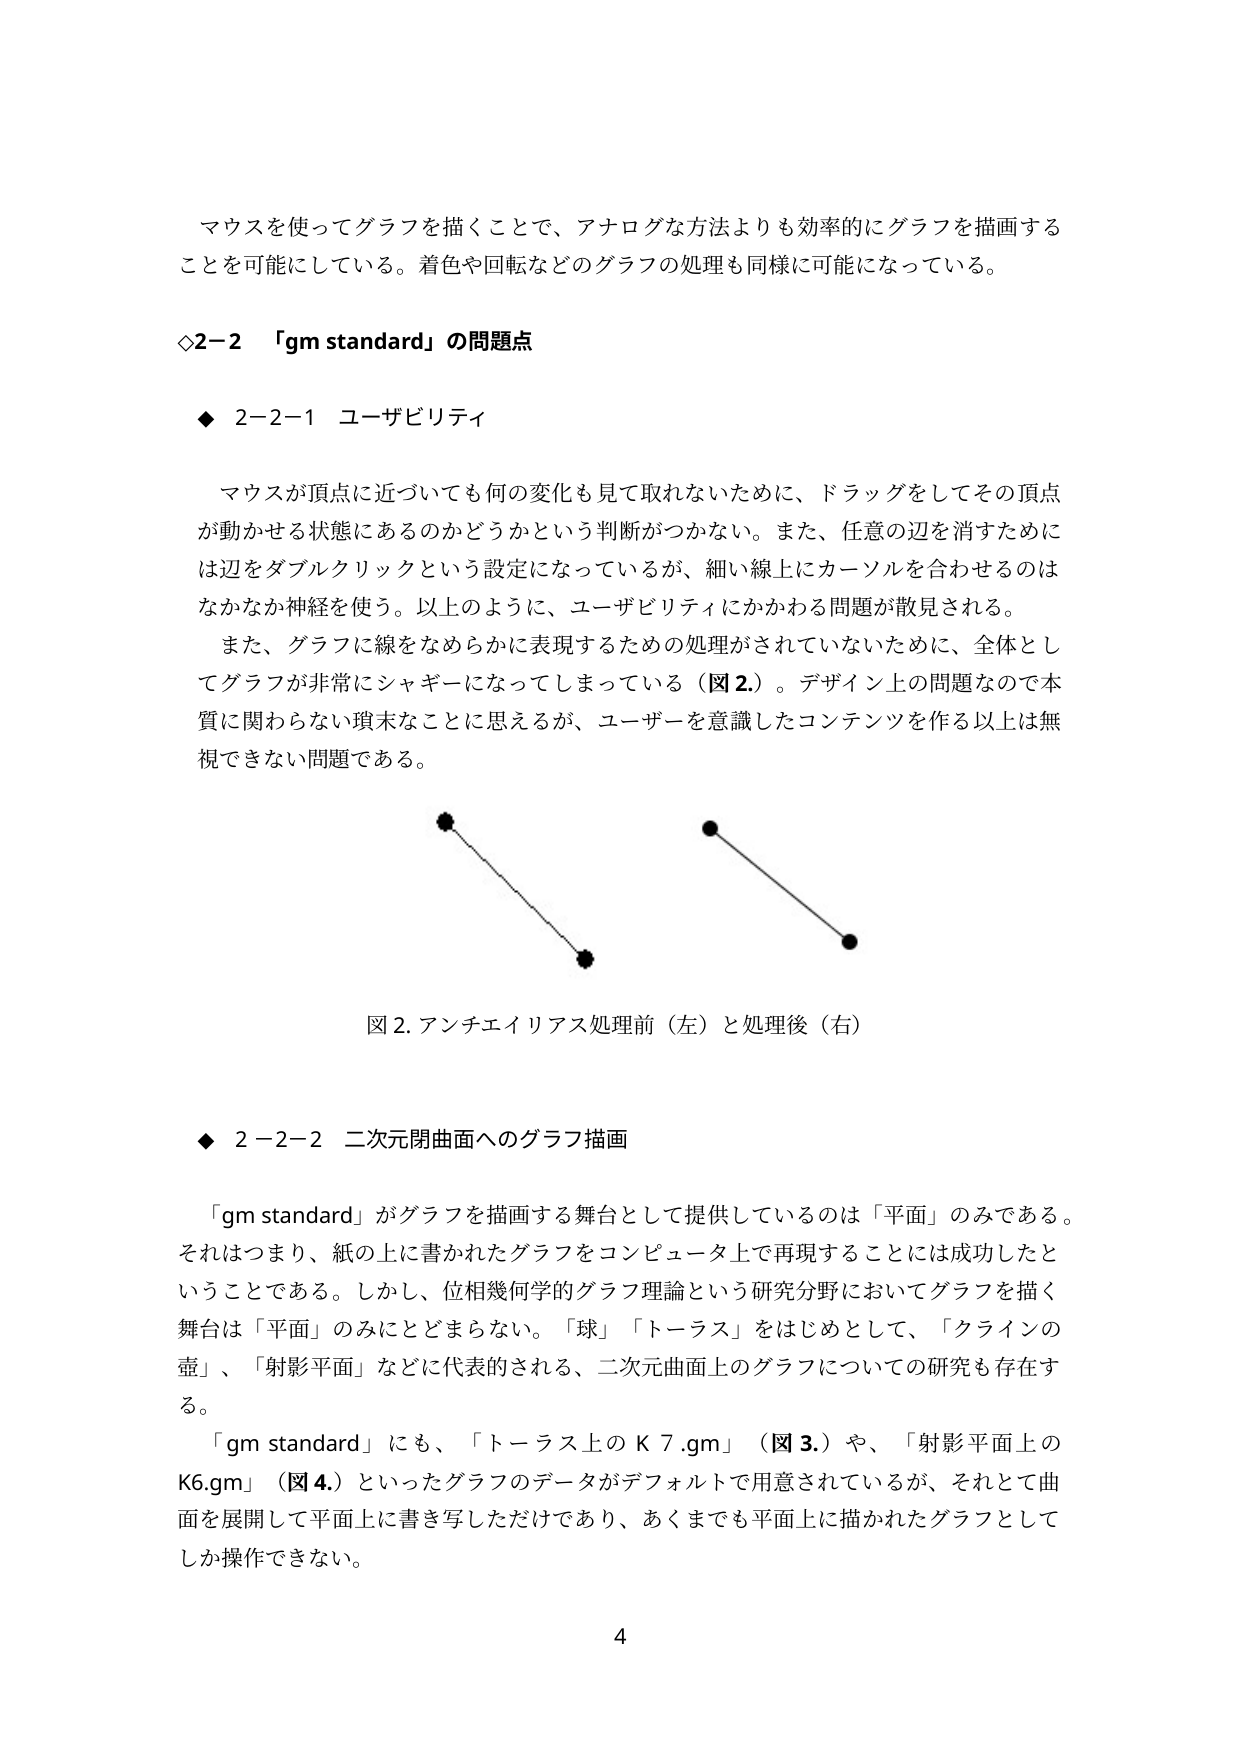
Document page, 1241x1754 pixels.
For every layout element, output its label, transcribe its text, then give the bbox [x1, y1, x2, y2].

picture [679, 791, 886, 991]
text また、グラフに線をなめらかに表現するための処理がされていないために、全体としてグラフが非常にシャギーになってしまっている（図2.）。デザイン上の問題なので本質に関わらない瑣末なことに思えるが、ユーザーを意識したコンテンツを作る以上は無視できない問題である。 [197, 625, 1063, 777]
list 2 －2－2 二次元閉曲面へのグラフ描画 [197, 1119, 1063, 1157]
text 図2. アンチエイリアス処理前（左）と処理後（右） [177, 1005, 1063, 1043]
text 「gm standard」にも、「トーラス上のK７.gm」（図3.）や、「射影平面上のK6.gm」（図4.）といったグラフのデータがデフォルトで用意されているが、それとて曲面を展開して平面上に書き写しただけであり、あくまでも平面上に描かれたグラフとしてしか操作できない。 [177, 1423, 1063, 1576]
text ◇2－2 「gm standard」の問題点 [177, 321, 1063, 359]
picture [412, 791, 614, 991]
text マウスを使ってグラフを描くことで、アナログな方法よりも効率的にグラフを描画することを可能にしている。着色や回転などのグラフの処理も同様に可能になっている。 [177, 207, 1063, 283]
list 2－2－1 ユーザビリティ [197, 397, 1063, 435]
text マウスが頂点に近づいても何の変化も見て取れないために、ドラッグをしてその頂点が動かせる状態にあるのかどうかという判断がつかない。また、任意の辺を消すためには辺をダブルクリックという設定になっているが、細い線上にカーソルを合わせるのはなかなか神経を使う。以上のように、ユーザビリティにかかわる問題が散見される。 [197, 473, 1063, 625]
text 「gm standard」がグラフを描画する舞台として提供しているのは「平面」のみである。それはつまり、紙の上に書かれたグラフをコンピュータ上で再現することには成功したということである。しかし、位相幾何学的グラフ理論という研究分野においてグラフを描く舞台は「平面」のみにとどまらない。「球」「トーラス」をはじめとして、「クラインの壺」、「射影平面」などに代表的される、二次元曲面上のグラフについての研究も存在する。 [177, 1195, 1063, 1423]
